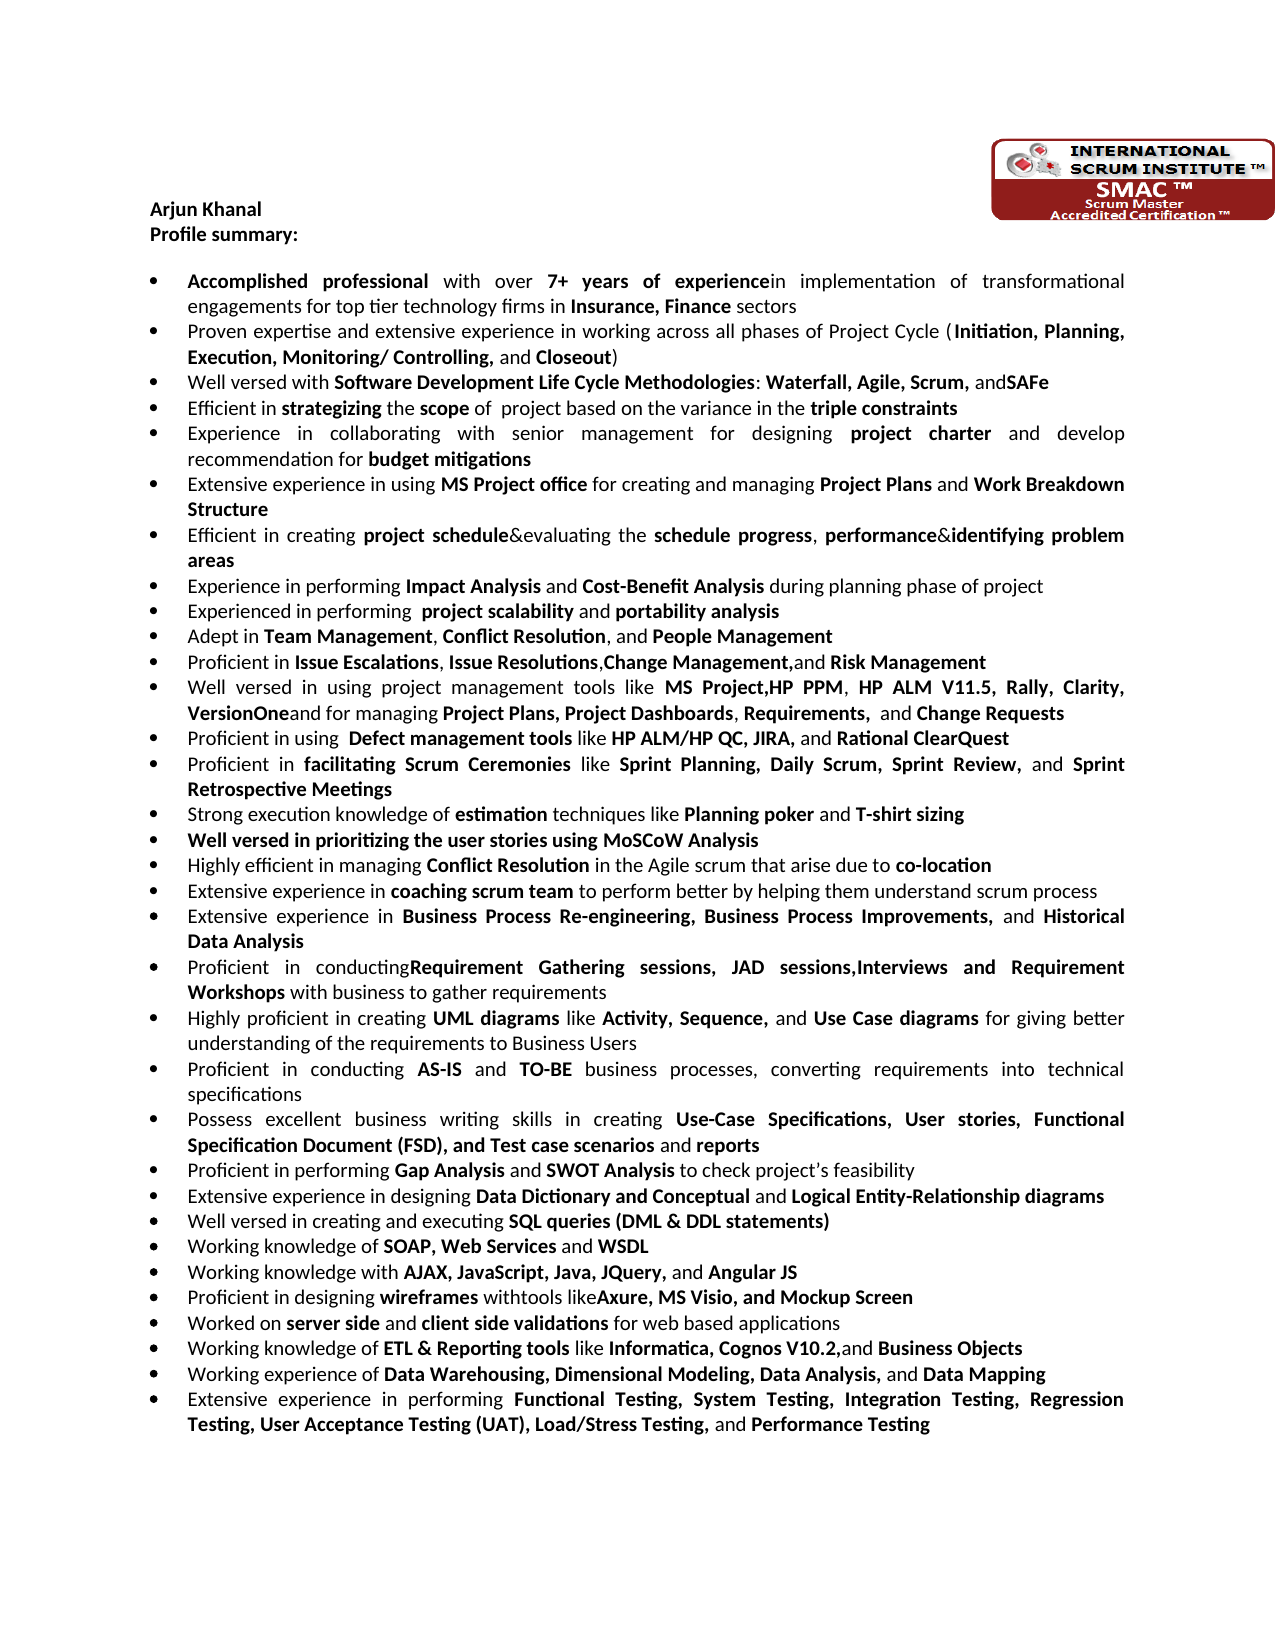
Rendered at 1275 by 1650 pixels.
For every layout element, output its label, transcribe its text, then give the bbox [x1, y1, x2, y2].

text Profile summary: [150, 222, 1125, 247]
list Extensive experience in performing Functional Testing, System Testing, Integration Testing, Regression Testing, User Acceptance Testing (UAT), Load/Stress Testing, and Performance Testing [150, 1386, 1125, 1437]
list Possess excellent business writing skills in creating Use-Case Specifications, User stories, Functional Specification Document (FSD), and Test case scenarios and reports [150, 1107, 1125, 1157]
list Proficient in facilitating Scrum Ceremonies like Sprint Planning, Daily Scrum, Sprint Review, and Sprint Retrospective Meetings [150, 751, 1125, 802]
list Proven expertise and extensive experience in working across all phases of Project Cycle (Initiation, Planning, Execution, Monitoring/ Controlling, and Closeout) [150, 319, 1125, 369]
list Experience in performing Impact Analysis and Cost-Benefit Analysis during planning phase of project [150, 573, 1125, 598]
list Working knowledge of SOAP, Web Services and WSDL [150, 1234, 1125, 1259]
list Proficient in Issue Escalations, Issue Resolutions,Change Management,and Risk Management [150, 649, 1125, 674]
list Highly efficient in managing Conflict Resolution in the Agile scrum that arise due to co-location [150, 852, 1125, 878]
list Proficient in performing Gap Analysis and SWOT Analysis to check project’s feasibility [150, 1157, 1125, 1183]
list Well versed in prioritizing the user stories using MoSCoW Analysis [150, 827, 1125, 852]
list Working knowledge of ETL & Reporting tools like Informatica, Cognos V10.2,and Business Objects [150, 1335, 1125, 1361]
picture [991, 138, 1275, 220]
list Proficient in designing wireframes withtools likeAxure, MS Visio, and Mockup Screen [150, 1284, 1125, 1310]
list Adept in Team Management, Conflict Resolution, and People Management [150, 624, 1099, 649]
list Proficient in conducting AS-IS and TO-BE business processes, converting requirements into technical specifications [150, 1056, 1125, 1107]
list Highly proficient in creating UML diagrams like Activity, Sequence, and Use Case diagrams for giving better understanding of the requirements to Business Users [150, 1005, 1125, 1056]
list Extensive experience in using MS Project office for creating and managing Project Plans and Work Breakdown Structure [150, 471, 1125, 522]
list Extensive experience in Business Process Re-engineering, Business Process Improvements, and Historical Data Analysis [150, 903, 1125, 954]
list Proficient in using Defect management tools like HP ALM/HP QC, JIRA, and Rational ClearQuest [150, 725, 1125, 751]
list Strong execution knowledge of estimation techniques like Planning poker and T-shirt sizing [150, 802, 1125, 827]
list Well versed in creating and executing SQL queries (DML & DDL statements) [150, 1208, 1125, 1234]
list Accomplished professional with over 7+ years of experiencein implementation of transformational engagements for top tier technology firms in Insurance, Finance sectors [150, 268, 1125, 319]
list Efficient in creating project schedule&evaluating the schedule progress, performance&identifying problem areas [150, 522, 1125, 573]
list Experienced in performing project scalability and portability analysis [150, 598, 1125, 624]
list Proficient in conductingRequirement Gathering sessions, JAD sessions,Interviews and Requirement Workshops with business to gather requirements [150, 954, 1125, 1005]
text Arjun Khanal [150, 196, 1125, 222]
list Working experience of Data Warehousing, Dimensional Modeling, Data Analysis, and Data Mapping [150, 1361, 1125, 1386]
list Worked on server side and client side validations for web based applications [150, 1310, 1125, 1335]
list Well versed in using project management tools like MS Project,HP PPM, HP ALM V11.5, Rally, Clarity, VersionOneand for managing Project Plans, Project Dashboards, Requirements, and Change Requests [150, 674, 1125, 725]
list Extensive experience in coaching scrum team to perform better by helping them understand scrum process [150, 878, 1125, 903]
list Working knowledge with AJAX, JavaScript, Java, JQuery, and Angular JS [150, 1259, 1125, 1284]
list Well versed with Software Development Life Cycle Methodologies: Waterfall, Agile, Scrum, andSAFe [150, 369, 1125, 395]
list Experience in collaborating with senior management for designing project charter and develop recommendation for budget mitigations [150, 420, 1125, 471]
list Efficient in strategizing the scope of project based on the variance in the triple constraints [150, 395, 1125, 420]
list Extensive experience in designing Data Dictionary and Conceptual and Logical Entity-Relationship diagrams [150, 1183, 1125, 1208]
